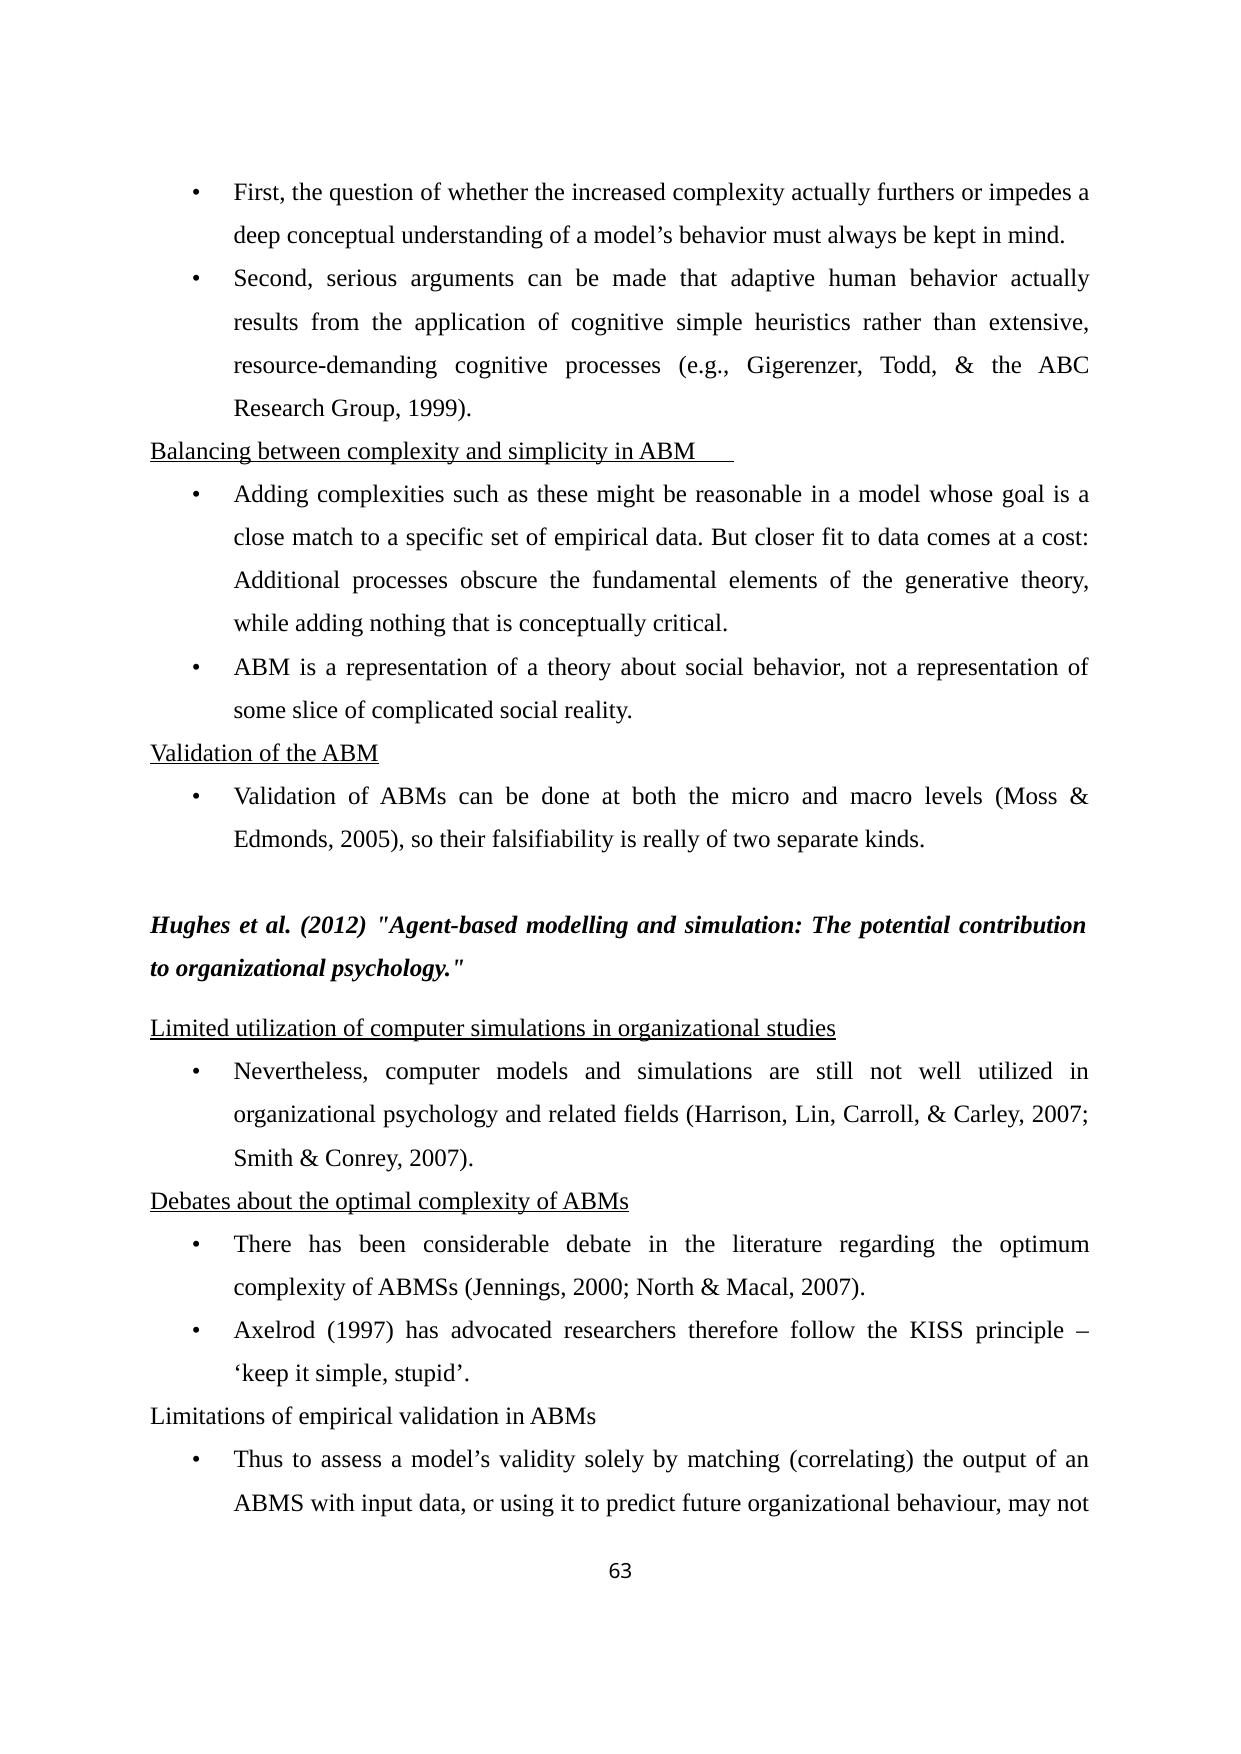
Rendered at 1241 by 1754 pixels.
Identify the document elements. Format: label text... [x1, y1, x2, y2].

text Hughes et al. (2012) "Agent-based modelling and simulation: The potential contribution to organizational psychology." [150, 910, 1090, 982]
list Second, serious arguments can be made that adaptive human behavior actually results from the application of cognitive simple heuristics rather than extensive, resource-demanding cognitive processes (e.g., Gigerenzer, Todd, & the ABC Research Group, 1999). [192, 263, 1090, 422]
text Balancing between complexity and simplicity in ABM [150, 436, 1090, 465]
text Debates about the optimal complexity of ABMs [150, 1186, 1090, 1214]
list Validation of ABMs can be done at both the micro and macro levels (Moss & Edmonds, 2005), so their falsifiability is really of two separate kinds. [192, 781, 1090, 853]
list First, the question of whether the increased complexity actually furthers or impedes a deep conceptual understanding of a model’s behavior must always be kept in mind. [192, 177, 1090, 249]
list Nevertheless, computer models and simulations are still not well utilized in organizational psychology and related fields (Harrison, Lin, Carroll, & Carley, 2007; Smith & Conrey, 2007). [192, 1056, 1090, 1171]
list ABM is a representation of a theory about social behavior, not a representation of some slice of complicated social reality. [192, 652, 1090, 723]
text Validation of the ABM [150, 738, 1090, 767]
text Limitations of empirical validation in ABMs [150, 1401, 1090, 1430]
text Limited utilization of computer simulations in organizational studies [150, 1013, 1090, 1042]
list Axelrod (1997) has advocated researchers therefore follow the KISS principle – ‘keep it simple, stupid’. [192, 1315, 1090, 1387]
list Adding complexities such as these might be reasonable in a model whose goal is a close match to a specific set of empirical data. But closer fit to data comes at a cost: Additional processes obscure the fundamental elements of the generative theory, while adding nothing that is conceptually critical. [192, 479, 1090, 637]
list There has been considerable debate in the literature regarding the optimum complexity of ABMSs (Jennings, 2000; North & Macal, 2007). [192, 1229, 1090, 1301]
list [192, 1444, 1090, 1516]
